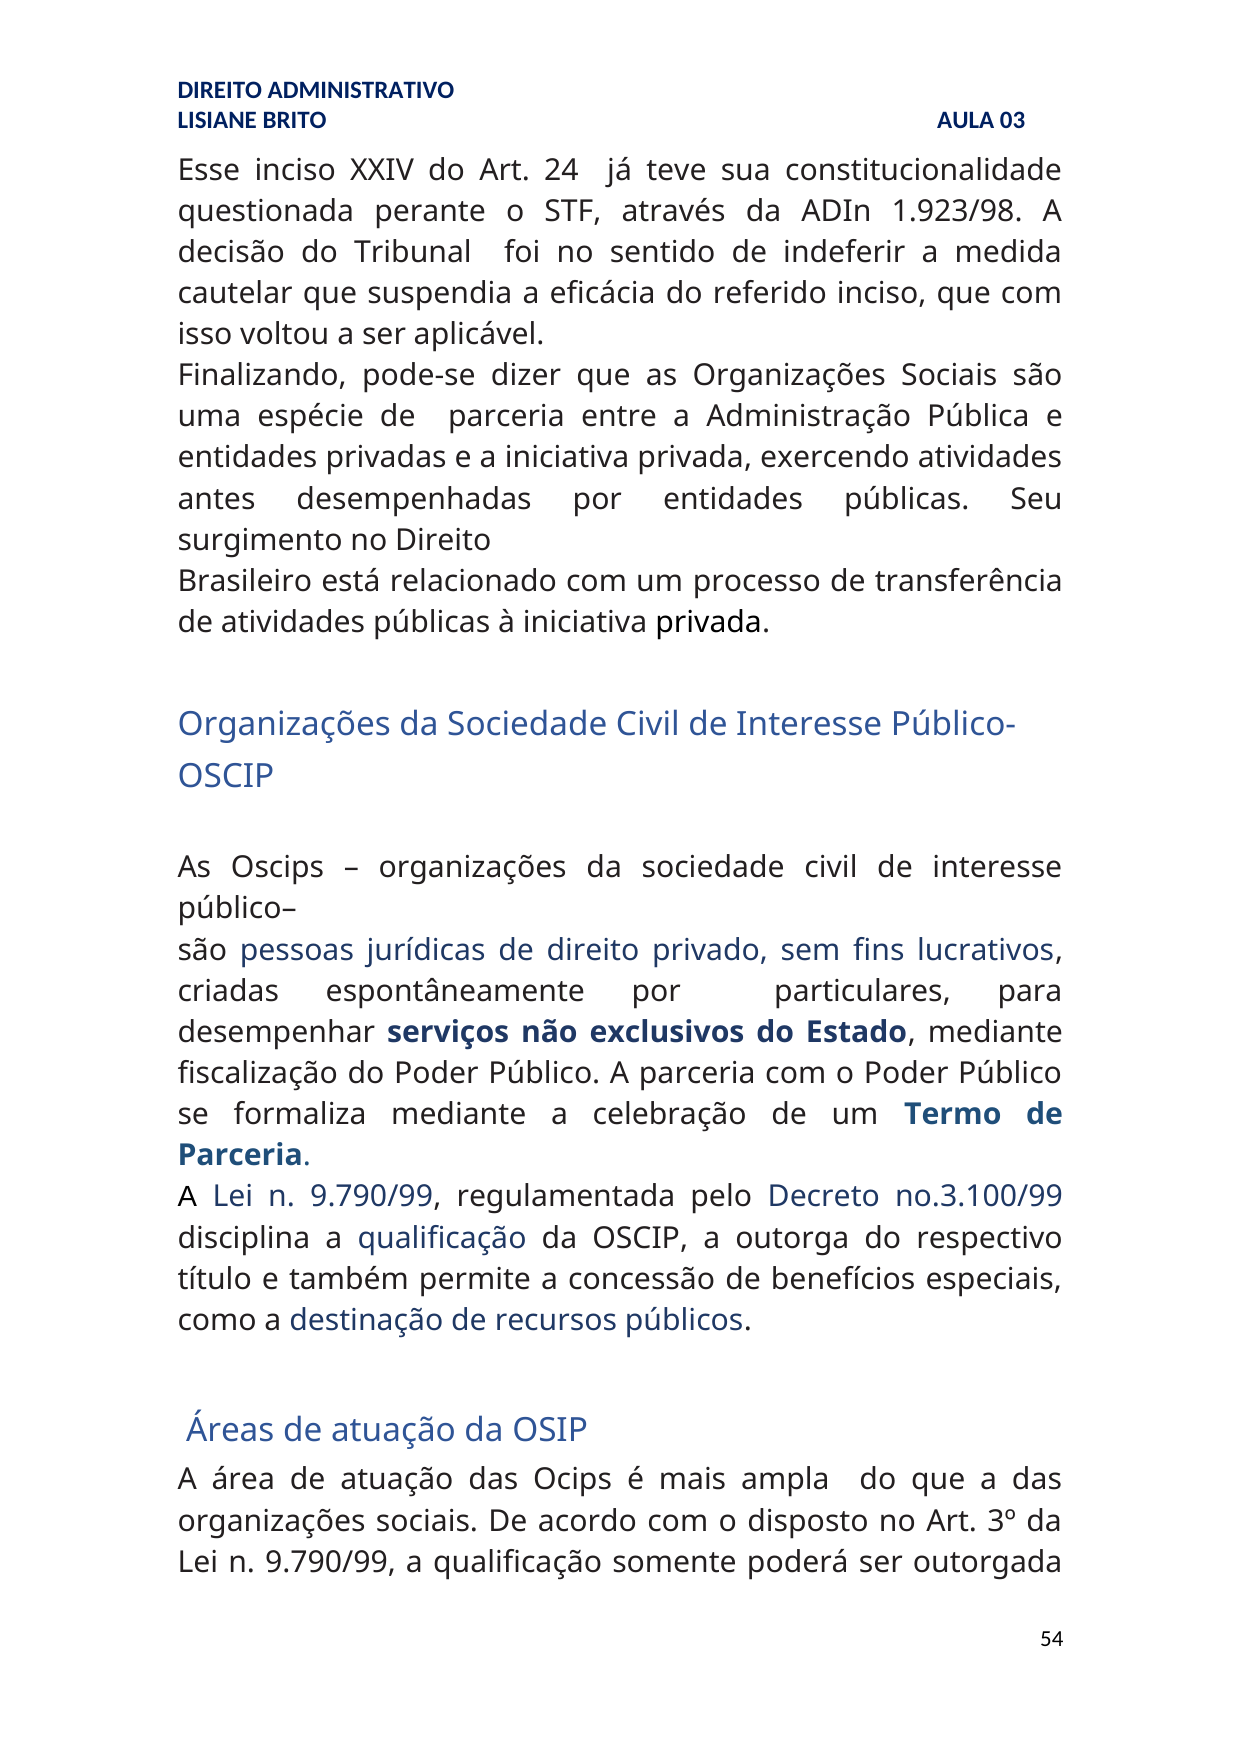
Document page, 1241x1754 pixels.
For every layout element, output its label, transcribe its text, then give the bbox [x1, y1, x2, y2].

text As Oscips – organizações da sociedade civil de interesse público– [177, 845, 1063, 928]
subtitle Áreas de atuação da OSIP [177, 1405, 1063, 1451]
text Esse inciso XXIV do Art. 24 já teve sua constitucionalidade questionada perante o STF, através da ADIn 1.923/98. A decisão do Tribunal foi no sentido de indeferir a medida cautelar que suspendia a eficácia do referido inciso, que com isso voltou a ser aplicável. [177, 148, 1063, 353]
text A Lei n. 9.790/99, regulamentada pelo Decreto no.3.100/99 disciplina a qualificação da OSCIP, a outorga do respectivo título e também permite a concessão de benefícios especiais, como a destinação de recursos públicos. [177, 1174, 1063, 1339]
text Brasileiro está relacionado com um processo de transferência de atividades públicas à iniciativa privada. [177, 559, 1063, 641]
text são pessoas jurídicas de direito privado, sem fins lucrativos, criadas espontâneamente por particulares, para desempenhar serviços não exclusivos do Estado, mediante fiscalização do Poder Público. A parceria com o Poder Público se formaliza mediante a celebração de um Termo de Parceria. [177, 928, 1063, 1174]
subtitle Organizações da Sociedade Civil de Interesse Público- OSCIP [177, 700, 1063, 797]
text Finalizando, pode-se dizer que as Organizações Sociais são uma espécie de parceria entre a Administração Pública e entidades privadas e a iniciativa privada, exercendo atividades antes desempenhadas por entidades públicas. Seu surgimento no Direito [177, 353, 1063, 559]
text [177, 1457, 1063, 1581]
